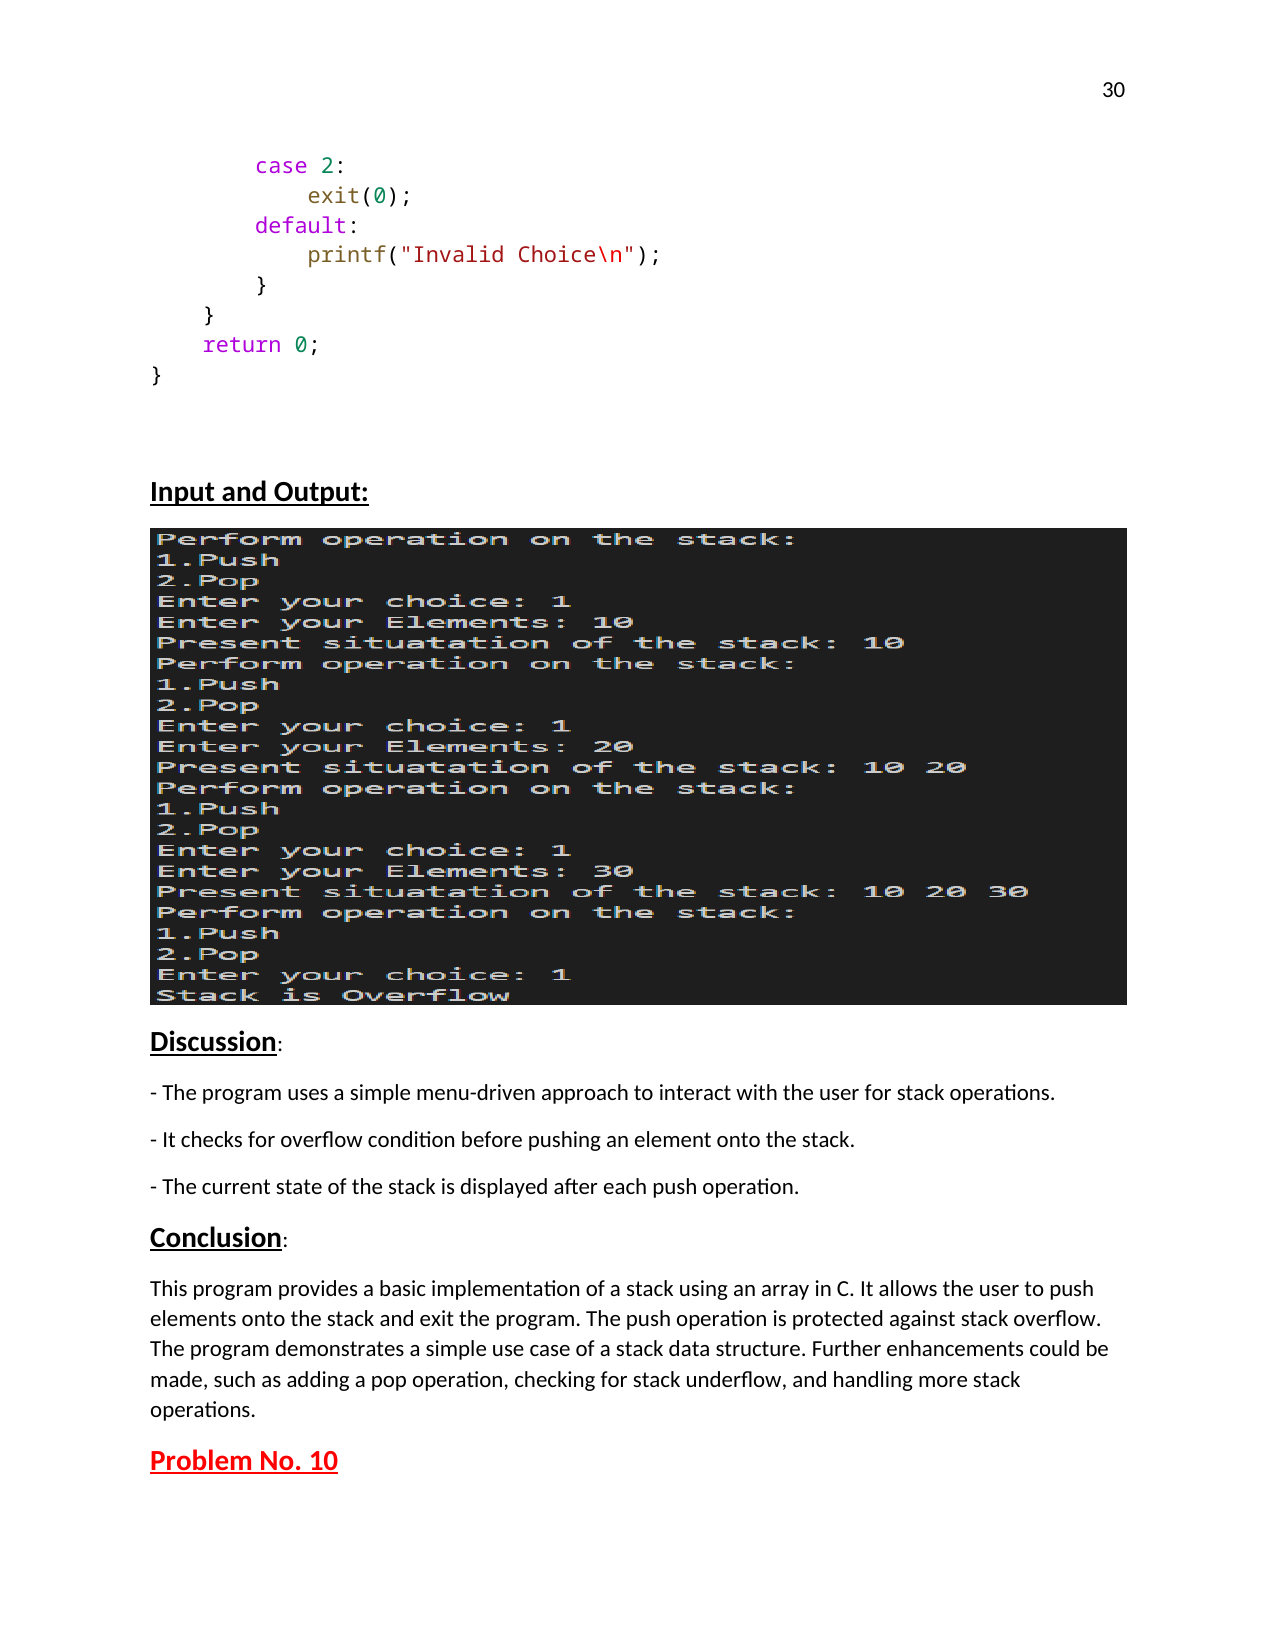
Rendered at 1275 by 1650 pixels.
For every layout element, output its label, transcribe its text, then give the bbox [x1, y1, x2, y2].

text } [150, 269, 1125, 299]
text case 2: [150, 150, 1125, 180]
text printf("Invalid Choice\n"); [150, 239, 1125, 269]
text Discussion: [150, 1023, 1125, 1059]
text This program provides a basic implementation of a stack using an array in C. It allows the user to push elements onto the stack and exit the program. The push operation is protected against stack overflow. The program demonstrates a simple use case of a stack data structure. Further enhancements could be made, such as adding a pop operation, checking for stack underflow, and handling more stack operations. [150, 1274, 1125, 1423]
text exit(0); [150, 180, 1125, 209]
text Conclusion: [150, 1219, 1125, 1254]
text Problem No. 10 [150, 1442, 1125, 1477]
text default: [150, 209, 1125, 239]
text return 0; [150, 329, 1125, 358]
text } [150, 299, 1125, 329]
text Input and Output: [150, 473, 1125, 509]
text - It checks for overflow condition before pushing an element onto the stack. [150, 1125, 1125, 1153]
text - The current state of the stack is displayed after each push operation. [150, 1172, 1125, 1200]
text } [150, 358, 1125, 388]
picture [150, 528, 1127, 1005]
text - The program uses a simple menu-driven approach to interact with the user for stack operations. [150, 1078, 1125, 1106]
